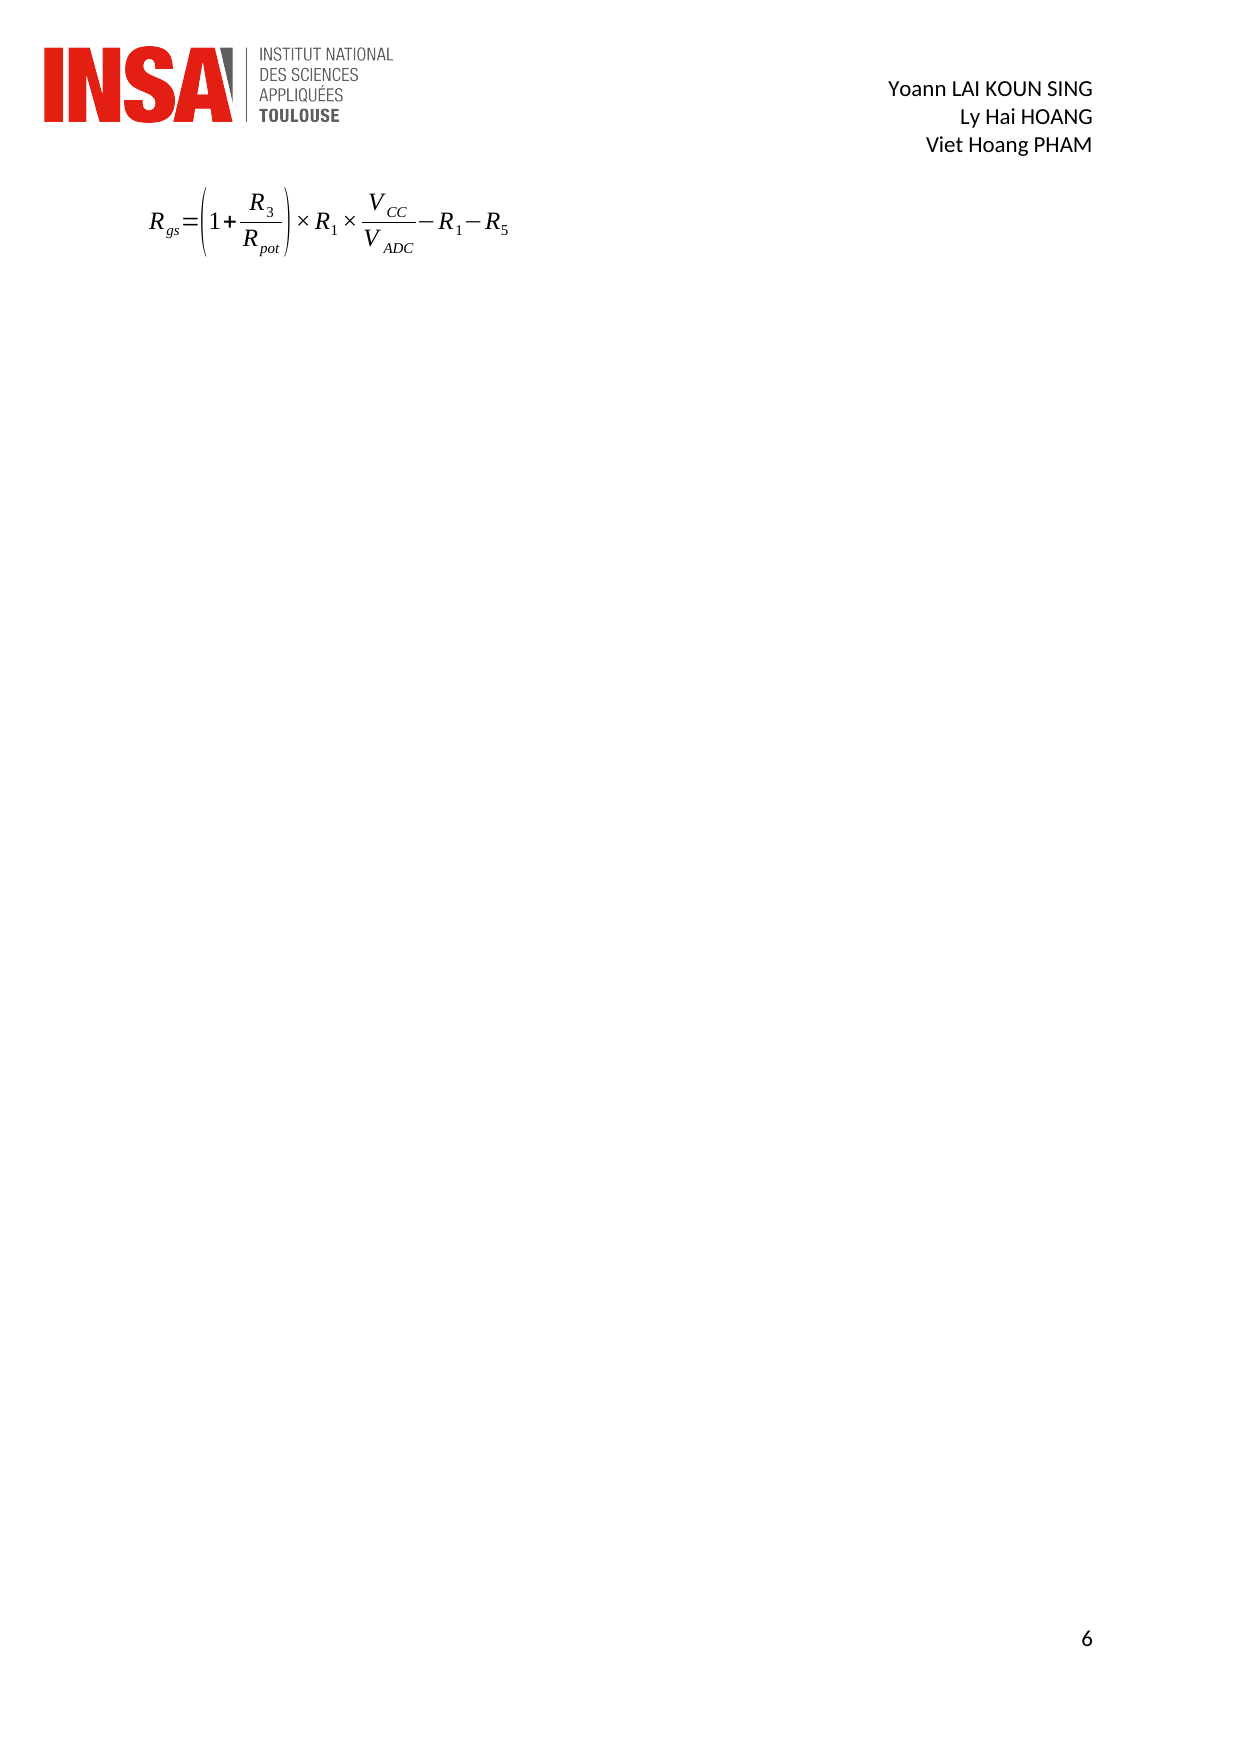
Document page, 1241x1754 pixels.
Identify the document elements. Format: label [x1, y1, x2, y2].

picture [44, 46, 394, 123]
